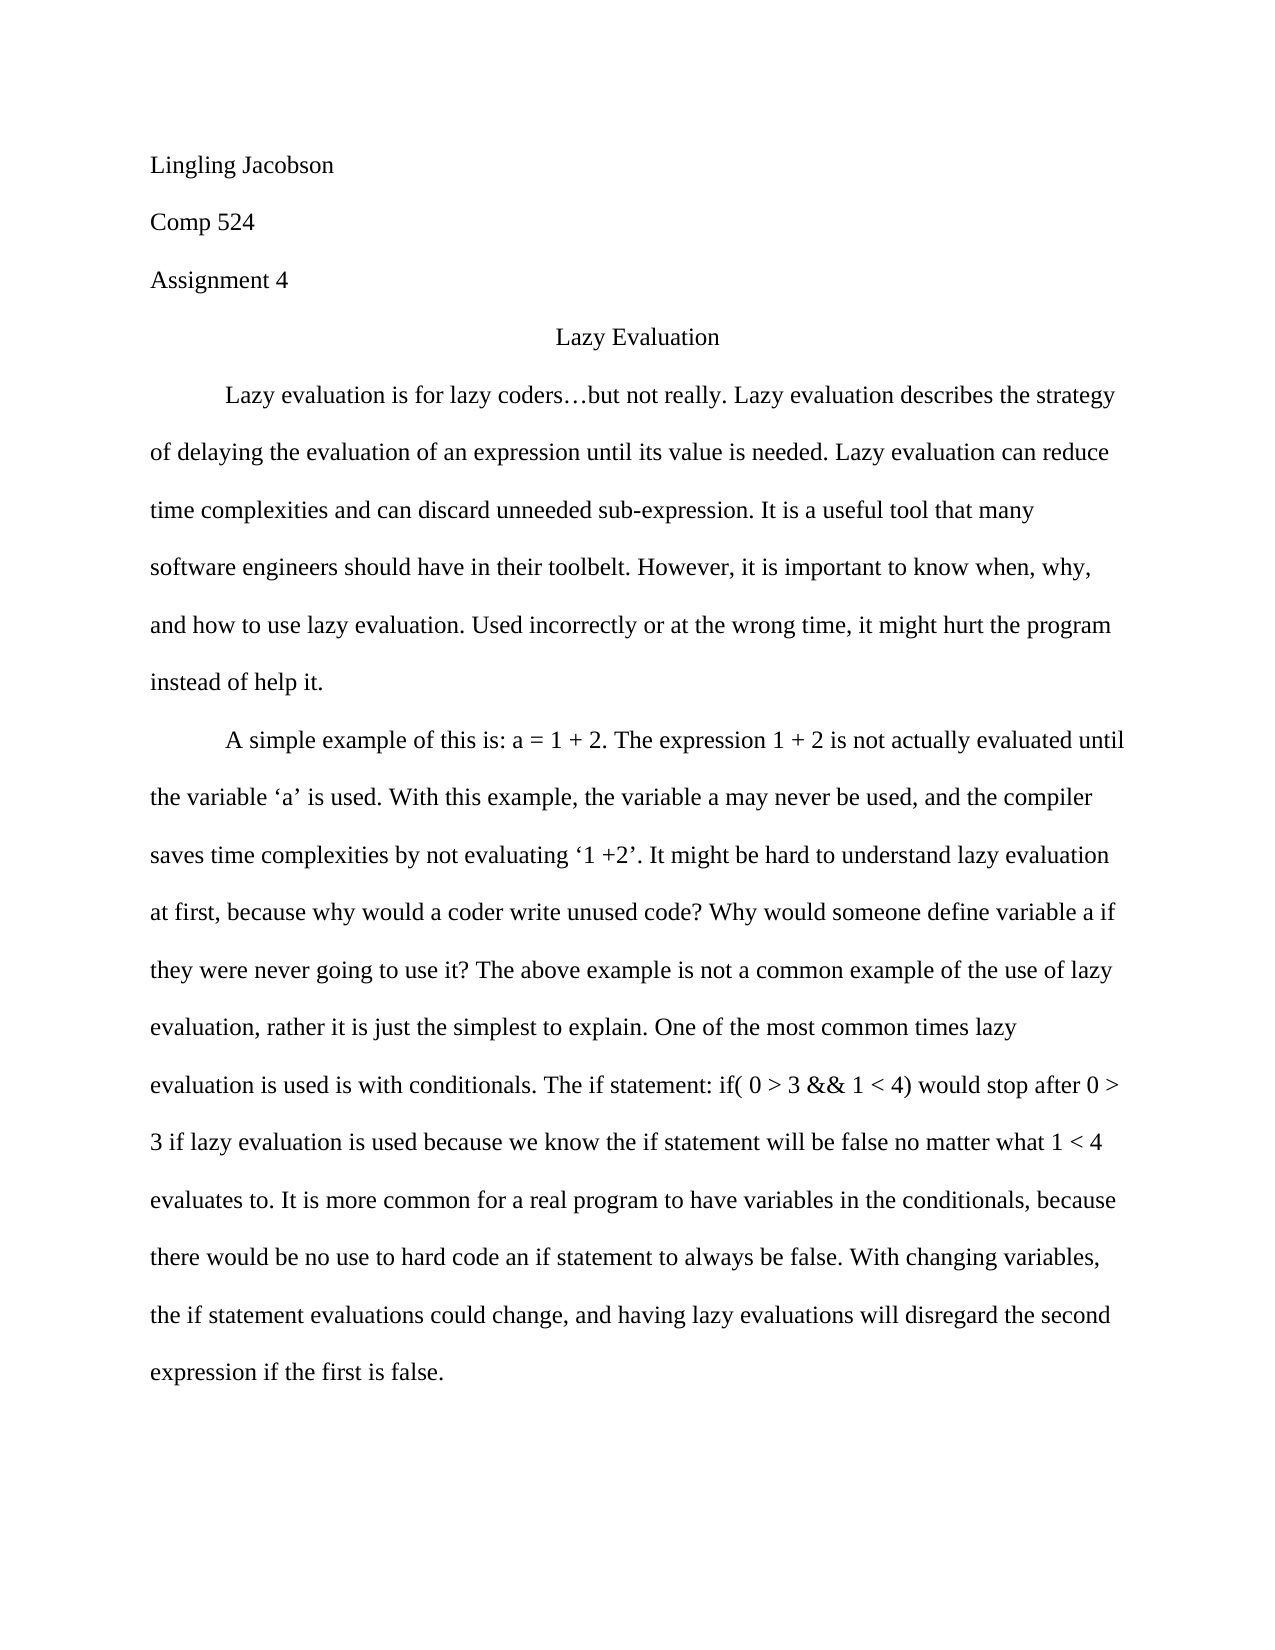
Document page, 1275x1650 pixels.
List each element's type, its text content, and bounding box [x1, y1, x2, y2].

text Lazy Evaluation [150, 322, 1125, 351]
text Comp 524 [150, 207, 1125, 236]
text Assignment 4 [150, 265, 1125, 294]
text Lingling Jacobson [150, 150, 1125, 179]
text A simple example of this is: a = 1 + 2. The expression 1 + 2 is not actually evaluated until the variable ‘a’ is used. With this example, the variable a may never be used, and the compiler saves time complexities by not evaluating ‘1 +2’. It might be hard to understand lazy evaluation at first, because why would a coder write unused code? Why would someone define variable a if they were never going to use it? The above example is not a common example of the use of lazy evaluation, rather it is just the simplest to explain. One of the most common times lazy evaluation is used is with conditionals. The if statement: if( 0 > 3 && 1 < 4) would stop after 0 > 3 if lazy evaluation is used because we know the if statement will be false no matter what 1 < 4 evaluates to. It is more common for a real program to have variables in the conditionals, because there would be no use to hard code an if statement to always be false. With changing variables, the if statement evaluations could change, and having lazy evaluations will disregard the second expression if the first is false. [150, 725, 1125, 1386]
text Lazy evaluation is for lazy coders…but not really. Lazy evaluation describes the strategy of delaying the evaluation of an expression until its value is needed. Lazy evaluation can reduce time complexities and can discard unneeded sub-expression. It is a useful tool that many software engineers should have in their toolbelt. However, it is important to know when, why, and how to use lazy evaluation. Used incorrectly or at the wrong time, it might hurt the program instead of help it. [150, 380, 1125, 696]
